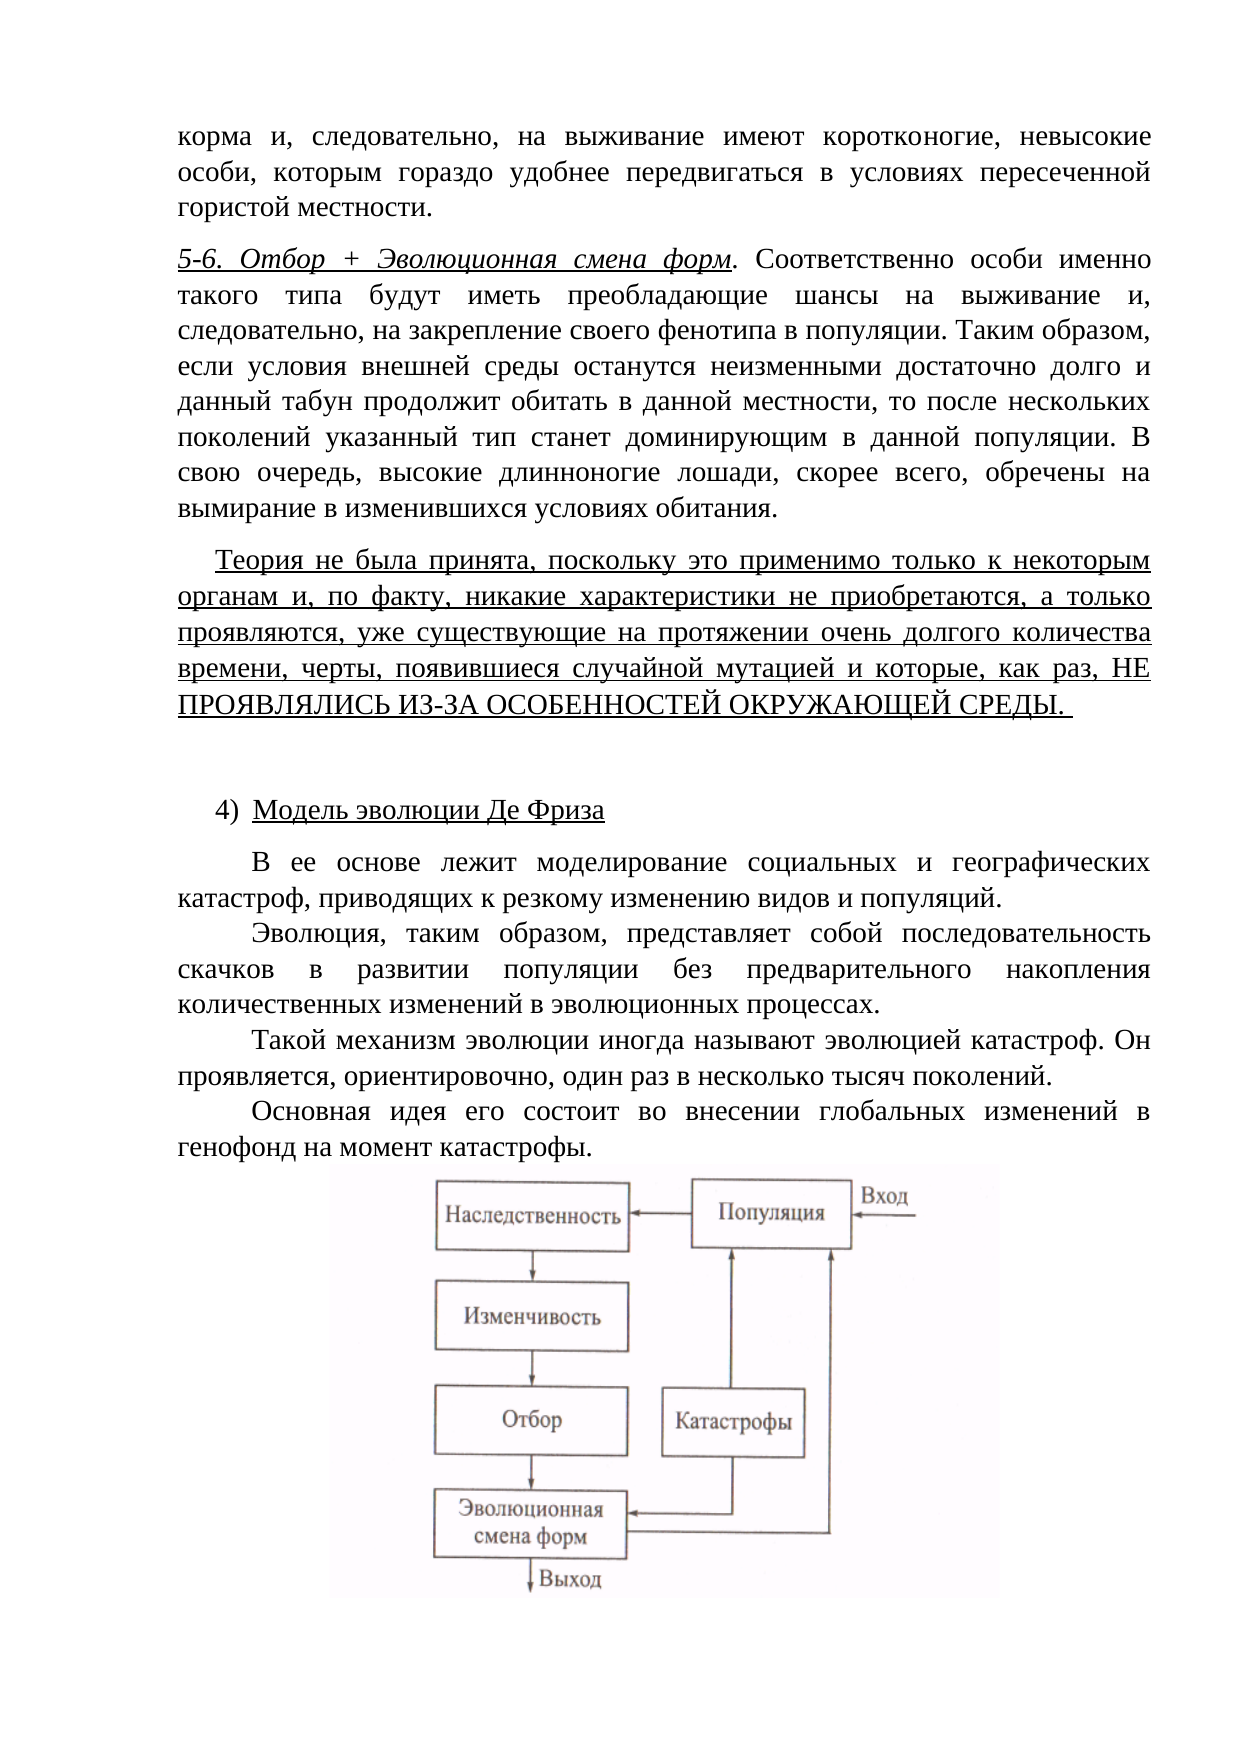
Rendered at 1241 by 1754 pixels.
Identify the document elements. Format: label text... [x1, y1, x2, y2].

text Такой механизм эволюции иногда называют эволюцией катастроф. Он проявляется, ориентировочно, один раз в несколько тысяч поколений. [177, 1022, 1152, 1091]
text Теория не была принята, поскольку это применимо только к некоторым органам и, по факту, никакие характеристики не приобретаются, а только проявляются, уже существующие на протяжении очень долгого количества времени, черты, появившиеся случайной мутацией и которые, как раз, НЕ ПРОЯВЛЯЛИСЬ ИЗ-ЗА ОСОБЕННОСТЕЙ ОКРУЖАЮЩЕЙ СРЕДЫ. [177, 542, 1152, 607]
text Теория не была принята, поскольку это применимо только к некоторым органам и, по факту, никакие характеристики не приобретаются, а только проявляются, уже существующие на протяжении очень долгого количества времени, черты, появившиеся случайной мутацией и которые, как раз, НЕ ПРОЯВЛЯЛИСЬ ИЗ-ЗА ОСОБЕННОСТЕЙ ОКРУЖАЮЩЕЙ СРЕДЫ. [177, 645, 1152, 720]
text Теория не была принята, поскольку это применимо только к некоторым органам и, по факту, никакие характеристики не приобретаются, а только проявляются, уже существующие на протяжении очень долгого количества времени, черты, появившиеся случайной мутацией и которые, как раз, НЕ ПРОЯВЛЯЛИСЬ ИЗ-ЗА ОСОБЕННОСТЕЙ ОКРУЖАЮЩЕЙ СРЕДЫ. [177, 608, 1152, 644]
text Эволюция, таким образом, представляет собой последовательность скачков в развитии популяции без предварительного накопления количественных изменений в эволюционных процессах. [177, 916, 1152, 1020]
picture [329, 1164, 1000, 1598]
text В ее основе лежит моделирование социальных и географических катастроф, приводящих к резкому изменению видов и популяций. [177, 844, 1152, 914]
text Основная идея его состоит во внесении глобальных изменений в генофонд на момент катастрофы. [177, 1093, 1152, 1162]
list Модель эволюции Де Фриза [215, 792, 1152, 826]
text 5-6. Отбор + Эволюционная смена форм. Соответственно особи именно такого типа будут иметь преобладающие шансы на выживание и, следовательно, на закрепление своего фенотипа в популяции. Таким образом, если условия внешней среды останутся неизменными достаточно долго и данный табун продолжит обитать в данной местности, то после нескольких поколений указанный тип станет доминирующим в данной популяции. В свою очередь, высокие длинноногие лошади, скорее всего, обречены на вымирание в изменившихся условиях обитания. [177, 241, 1152, 523]
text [177, 118, 1152, 223]
